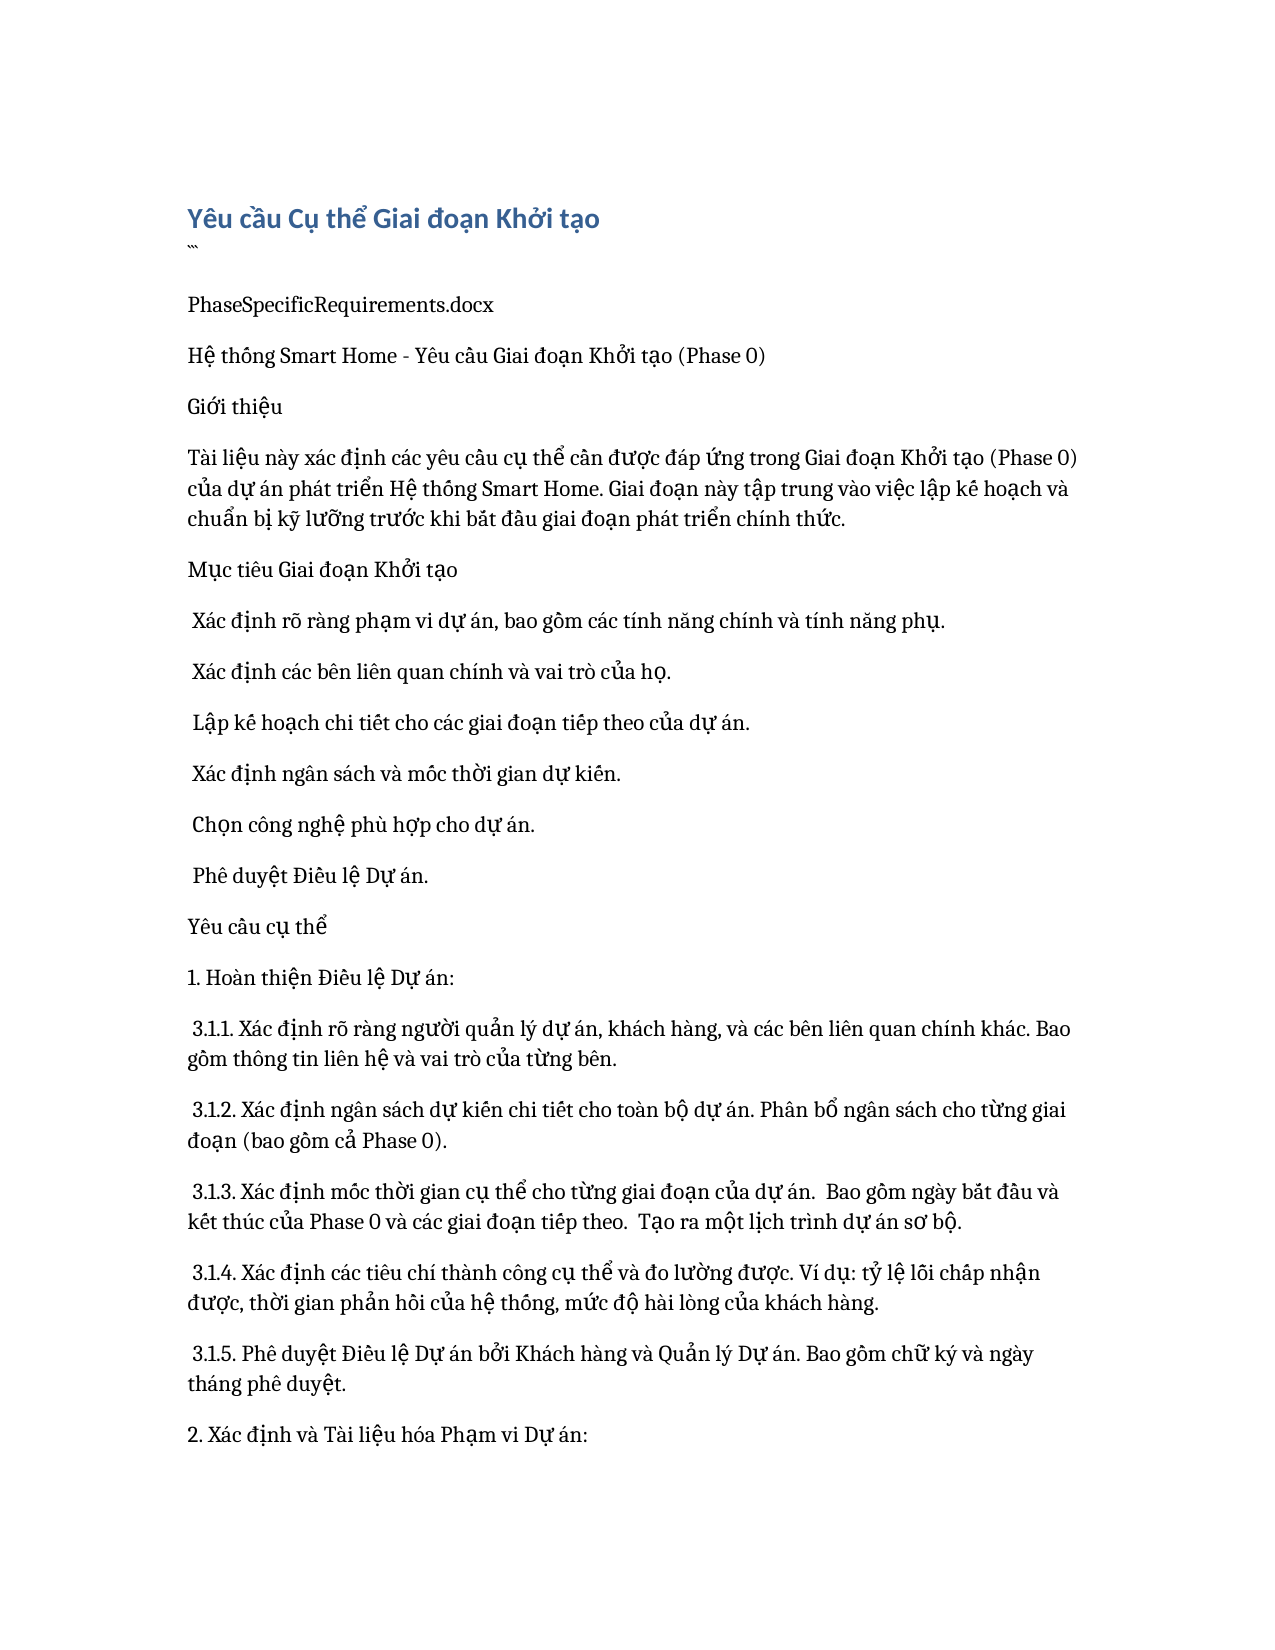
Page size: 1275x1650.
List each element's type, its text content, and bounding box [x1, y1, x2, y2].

text Lập kế hoạch chi tiết cho các giai đoạn tiếp theo của dự án. [187, 710, 1087, 736]
text 3.1.2. Xác định ngân sách dự kiến chi tiết cho toàn bộ dự án. Phân bổ ngân sách cho từng giai đoạn (bao gồm cả Phase 0). [187, 1097, 1087, 1154]
text Mục tiêu Giai đoạn Khởi tạo [187, 557, 1087, 583]
text 3.1.5. Phê duyệt Điều lệ Dự án bởi Khách hàng và Quản lý Dự án. Bao gồm chữ ký và ngày tháng phê duyệt. [187, 1341, 1087, 1397]
text 3.1.4. Xác định các tiêu chí thành công cụ thể và đo lường được. Ví dụ: tỷ lệ lỗi chấp nhận được, thời gian phản hồi của hệ thống, mức độ hài lòng của khách hàng. [187, 1260, 1087, 1316]
text Yêu cầu cụ thể [187, 914, 1087, 940]
subtitle Yêu cầu Cụ thể Giai đoạn Khởi tạo [187, 200, 1087, 236]
text 2. Xác định và Tài liệu hóa Phạm vi Dự án: [187, 1422, 1087, 1448]
text PhaseSpecificRequirements.docx [187, 292, 1087, 318]
text Xác định các bên liên quan chính và vai trò của họ. [187, 659, 1087, 685]
text Phê duyệt Điều lệ Dự án. [187, 863, 1087, 889]
text Giới thiệu [187, 394, 1087, 420]
text Chọn công nghệ phù hợp cho dự án. [187, 812, 1087, 838]
text 3.1.1. Xác định rõ ràng người quản lý dự án, khách hàng, và các bên liên quan chính khác. Bao gồm thông tin liên hệ và vai trò của từng bên. [187, 1016, 1087, 1072]
text Hệ thống Smart Home - Yêu cầu Giai đoạn Khởi tạo (Phase 0) [187, 343, 1087, 369]
text Xác định rõ ràng phạm vi dự án, bao gồm các tính năng chính và tính năng phụ. [187, 608, 1087, 634]
text Xác định ngân sách và mốc thời gian dự kiến. [187, 761, 1087, 787]
text 3.1.3. Xác định mốc thời gian cụ thể cho từng giai đoạn của dự án. Bao gồm ngày bắt đầu và kết thúc của Phase 0 và các giai đoạn tiếp theo. Tạo ra một lịch trình dự án sơ bộ. [187, 1178, 1087, 1235]
text 1. Hoàn thiện Điều lệ Dự án: [187, 965, 1087, 991]
text Tài liệu này xác định các yêu cầu cụ thể cần được đáp ứng trong Giai đoạn Khởi tạo (Phase 0) của dự án phát triển Hệ thống Smart Home. Giai đoạn này tập trung vào việc lập kế hoạch và chuẩn bị kỹ lưỡng trước khi bắt đầu giai đoạn phát triển chính thức. [187, 445, 1087, 532]
text ``` [187, 241, 1087, 267]
